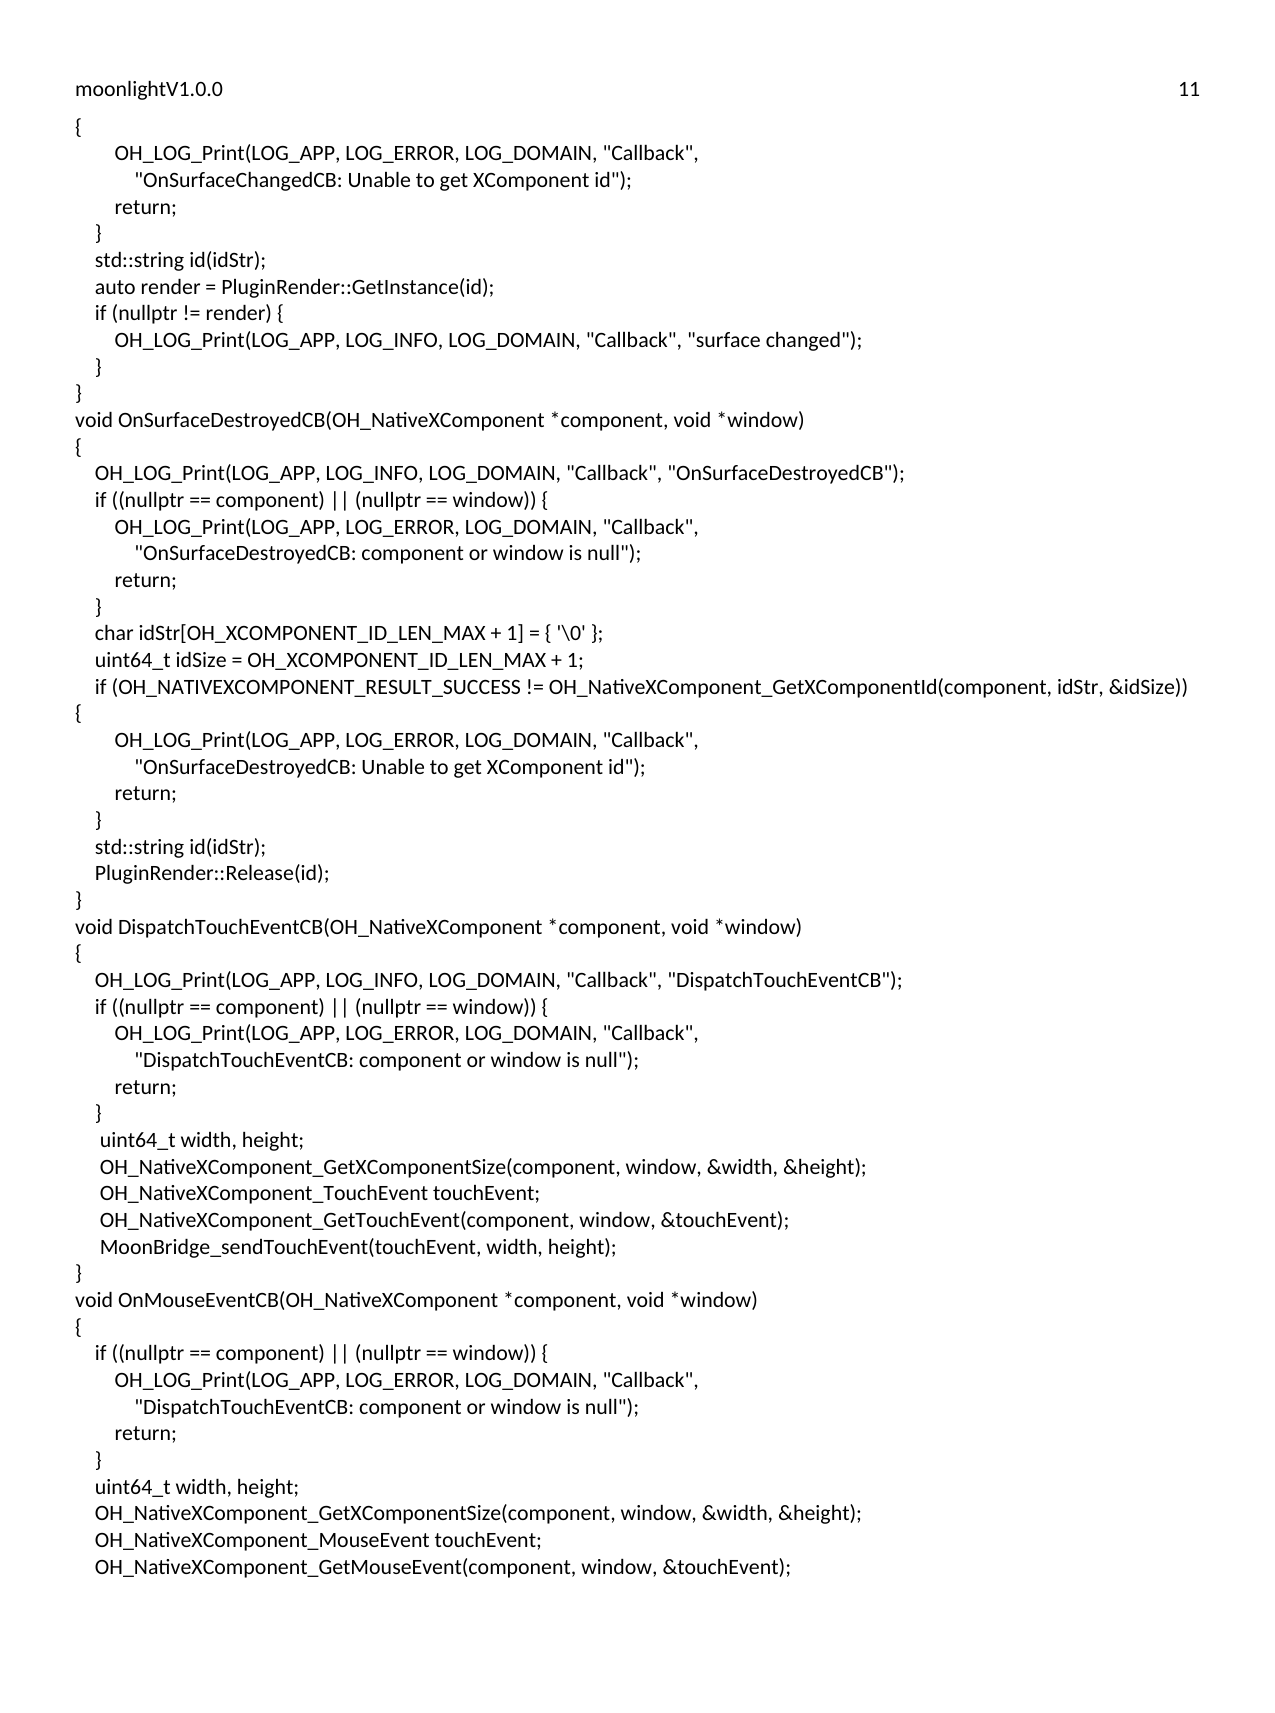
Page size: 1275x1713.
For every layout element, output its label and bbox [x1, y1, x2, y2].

text [75, 113, 1200, 1579]
